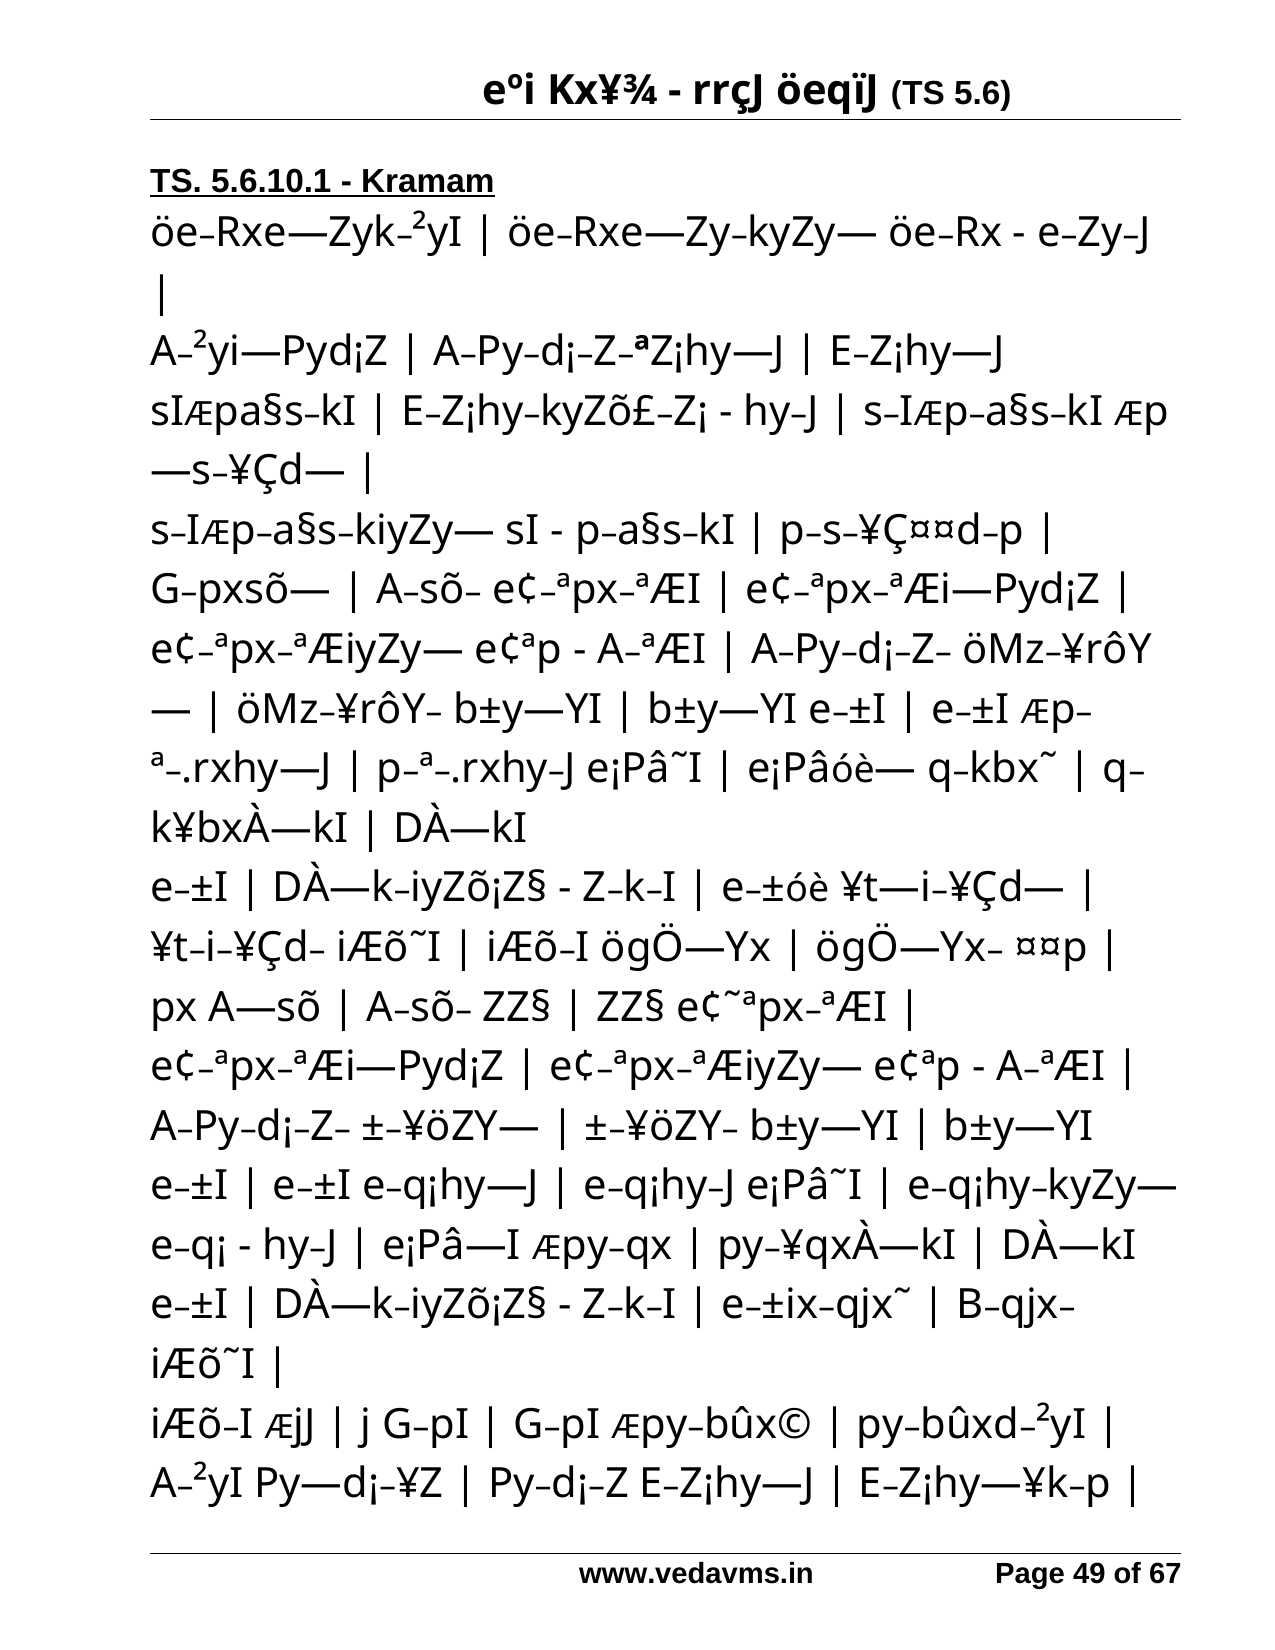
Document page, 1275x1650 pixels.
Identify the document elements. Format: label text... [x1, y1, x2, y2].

text e¢–ªpx–ªÆiyZy— e¢ªp - A–ªÆI | A–Py–d¡–Z– öMz–¥rôY— | öMz–¥rôY– b±y—YI | b±y—YI e–±I | e–±I Æp–ª–.rxhy—J | p–ª–.rxhy–J e¡Pâ˜I | e¡Pâóè— q–kbx˜ | q–k¥bxÀ—kI | DÀ—kI [150, 774, 1181, 1009]
text e–q¡ - hy–J | e¡Pâ—I Æpy–qx | py–¥qxÀ—kI | DÀ—kI e–±I | DÀ—k–iyZõ¡Z§ - Z–k–I | e–±ix–qjx˜ | B–qjx– iÆõ˜I | [150, 1369, 1181, 1546]
text G–pxsõ— | A–sõ– e¢–ªpx–ªÆI | e¢–ªpx–ªÆi—Pyd¡Z | [150, 714, 1181, 771]
text e–±I | DÀ—k–iyZõ¡Z§ - Z–k–I | e–±óè ¥t—i–¥Çd— | [150, 1012, 1181, 1069]
text A–Py–d¡–Z– ±–¥öZY— | ±–¥öZY– b±y—YI | b±y—YI [150, 1250, 1181, 1307]
text e¢–ªpx–ªÆi—Pyd¡Z | e¢–ªpx–ªÆiyZy— e¢ªp - A–ªÆI | [150, 1191, 1181, 1248]
text TS. 5.6.10.1 - Kramam [150, 316, 1150, 355]
text A–²yi—Pyd¡Z | A–Py–d¡–Z–ªZ¡hy—J | E–Z¡hy—J sIÆpa§s–kI | E–Z¡hy–kyZõ£–Z¡ - hy–J | s–IÆp–a§s–kI Æp—s–¥Çd— | [150, 476, 1181, 652]
text ¥t–i–¥Çd– iÆõ˜I | iÆõ–I ögÖ—Yx | ögÖ—Yx– ¤¤p | [150, 1072, 1181, 1128]
text px A—sõ | A–sõ– ZZ§ | ZZ§ e¢˜ªpx–ªÆI | [150, 1131, 1181, 1188]
text pyóè—q–ZyÒ—) (A9) [150, 121, 1181, 178]
text öe–Rxe—Zyk–²yI | öe–Rxe—Zy–kyZy— öe–Rx - e–Zy–J | [150, 357, 1181, 473]
text e–±I | e–±I e–q¡hy—J | e–q¡hy–J e¡Pâ˜I | e–q¡hy–kyZy— [150, 1310, 1181, 1367]
text s–IÆp–a§s–kiyZy— sI - p–a§s–kI | p–s–¥Ç¤¤d–p | [150, 654, 1181, 711]
